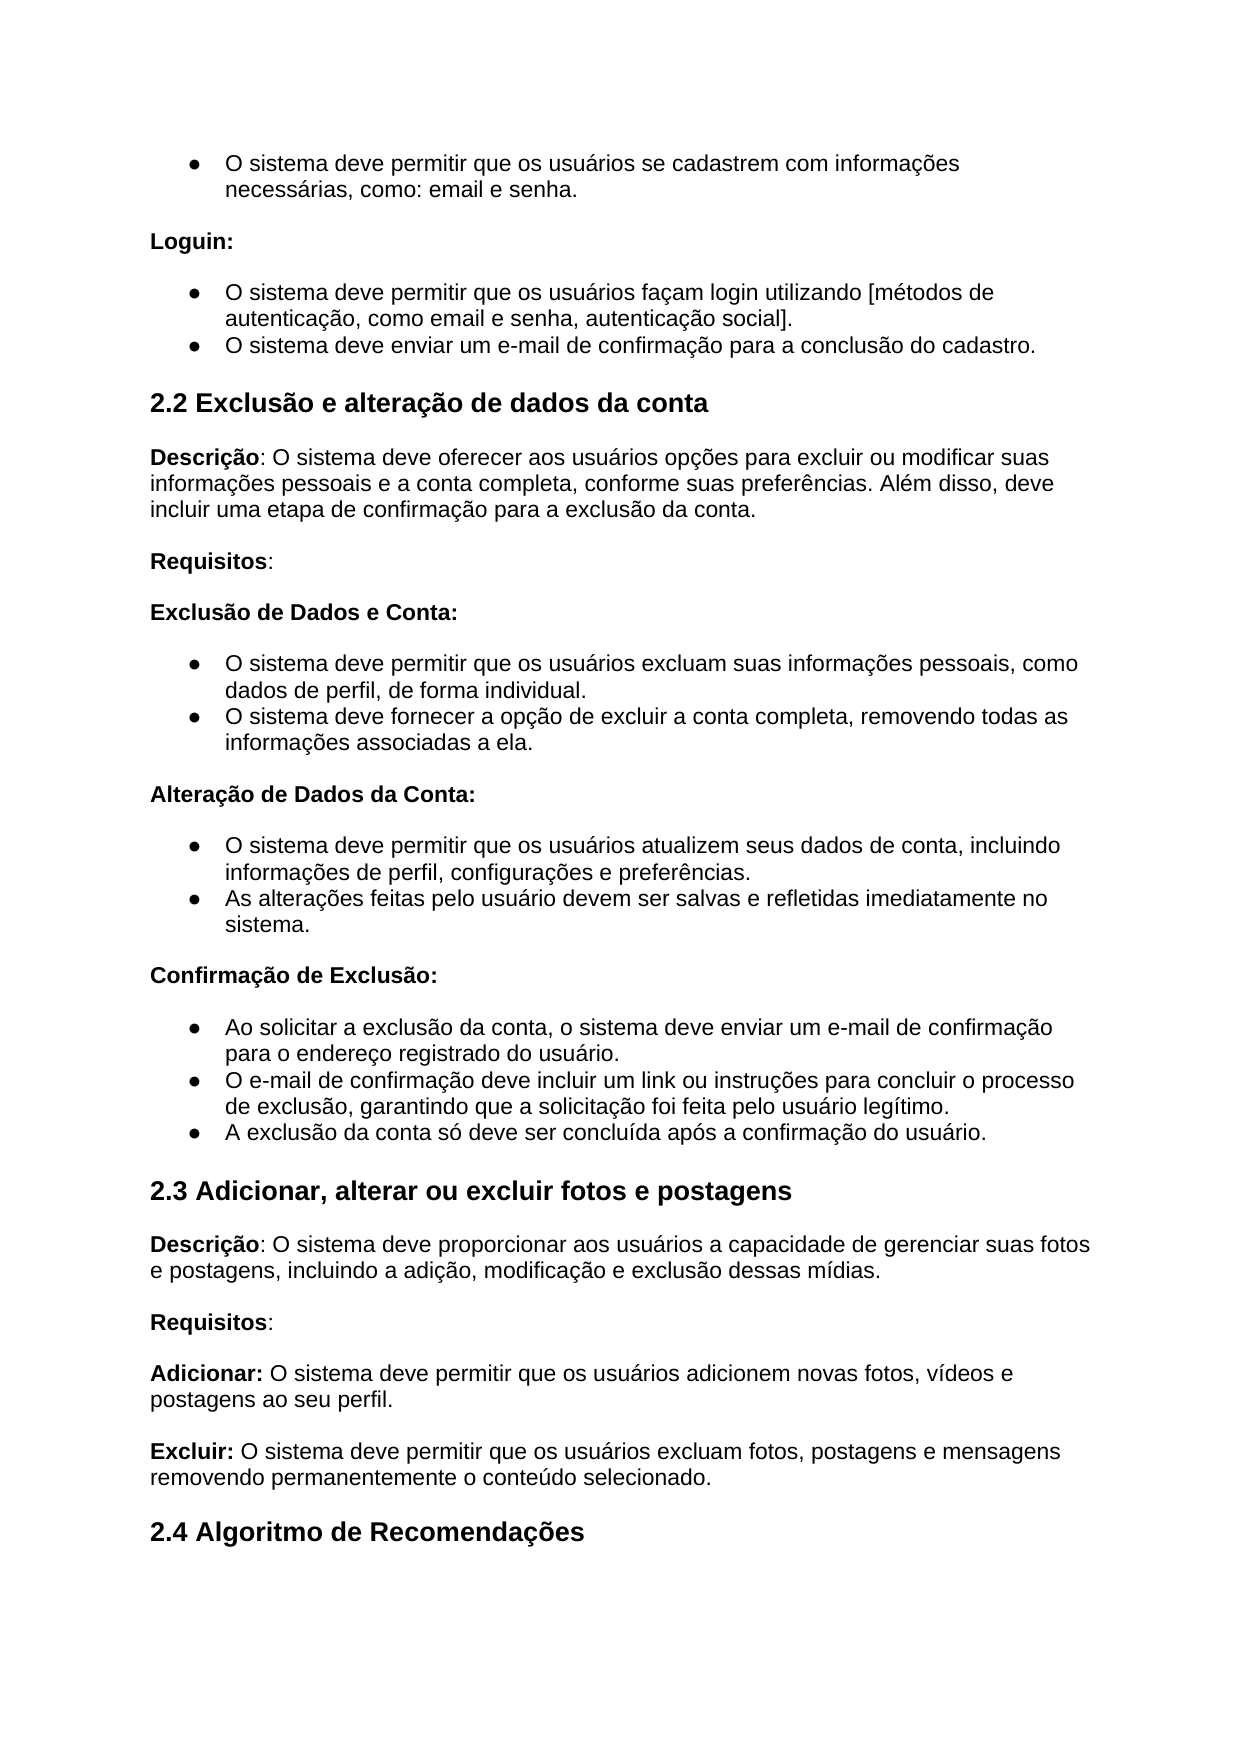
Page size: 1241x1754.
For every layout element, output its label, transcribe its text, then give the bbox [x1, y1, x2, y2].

subtitle 2.3 Adicionar, alterar ou excluir fotos e postagens [150, 1175, 1090, 1206]
list O sistema deve fornecer a opção de excluir a conta completa, removendo todas as informações associadas a ela. [187, 703, 1090, 756]
text Excluir: O sistema deve permitir que os usuários excluam fotos, postagens e mensagens removendo permanentemente o conteúdo selecionado. [150, 1438, 1090, 1491]
subtitle 2.2 Exclusão e alteração de dados da conta [150, 387, 1090, 418]
list A exclusão da conta só deve ser concluída após a confirmação do usuário. [187, 1119, 1090, 1146]
text 2.4 Algoritmo de Recomendações [150, 1516, 1090, 1547]
list Ao solicitar a exclusão da conta, o sistema deve enviar um e-mail de confirmação para o endereço registrado do usuário. [187, 1014, 1090, 1067]
list O sistema deve permitir que os usuários façam login utilizando [métodos de autenticação, como email e senha, autenticação social]. [187, 279, 1090, 332]
list O sistema deve permitir que os usuários excluam suas informações pessoais, como dados de perfil, de forma individual. [187, 650, 1090, 703]
list O sistema deve permitir que os usuários se cadastrem com informações necessárias, como: email e senha. [187, 150, 1090, 203]
list O sistema deve permitir que os usuários atualizem seus dados de conta, incluindo informações de perfil, configurações e preferências. [187, 832, 1090, 885]
list As alterações feitas pelo usuário devem ser salvas e refletidas imediatamente no sistema. [187, 885, 1090, 937]
text Requisitos: [150, 548, 1090, 574]
text Alteração de Dados da Conta: [150, 781, 1090, 807]
text Descrição: O sistema deve oferecer aos usuários opções para excluir ou modificar suas informações pessoais e a conta completa, conforme suas preferências. Além disso, deve incluir uma etapa de confirmação para a exclusão da conta. [150, 443, 1090, 523]
list O e-mail de confirmação deve incluir um link ou instruções para concluir o processo de exclusão, garantindo que a solicitação foi feita pelo usuário legítimo. [187, 1067, 1090, 1119]
text Exclusão de Dados e Conta: [150, 599, 1090, 625]
text Requisitos: [150, 1309, 1090, 1335]
text Confirmação de Exclusão: [150, 962, 1090, 989]
text Loguin: [150, 228, 1090, 254]
text Descrição: O sistema deve proporcionar aos usuários a capacidade de gerenciar suas fotos e postagens, incluindo a adição, modificação e exclusão dessas mídias. [150, 1231, 1090, 1284]
list O sistema deve enviar um e-mail de confirmação para a conclusão do cadastro. [187, 332, 1090, 358]
text Adicionar: O sistema deve permitir que os usuários adicionem novas fotos, vídeos e postagens ao seu perfil. [150, 1360, 1090, 1413]
